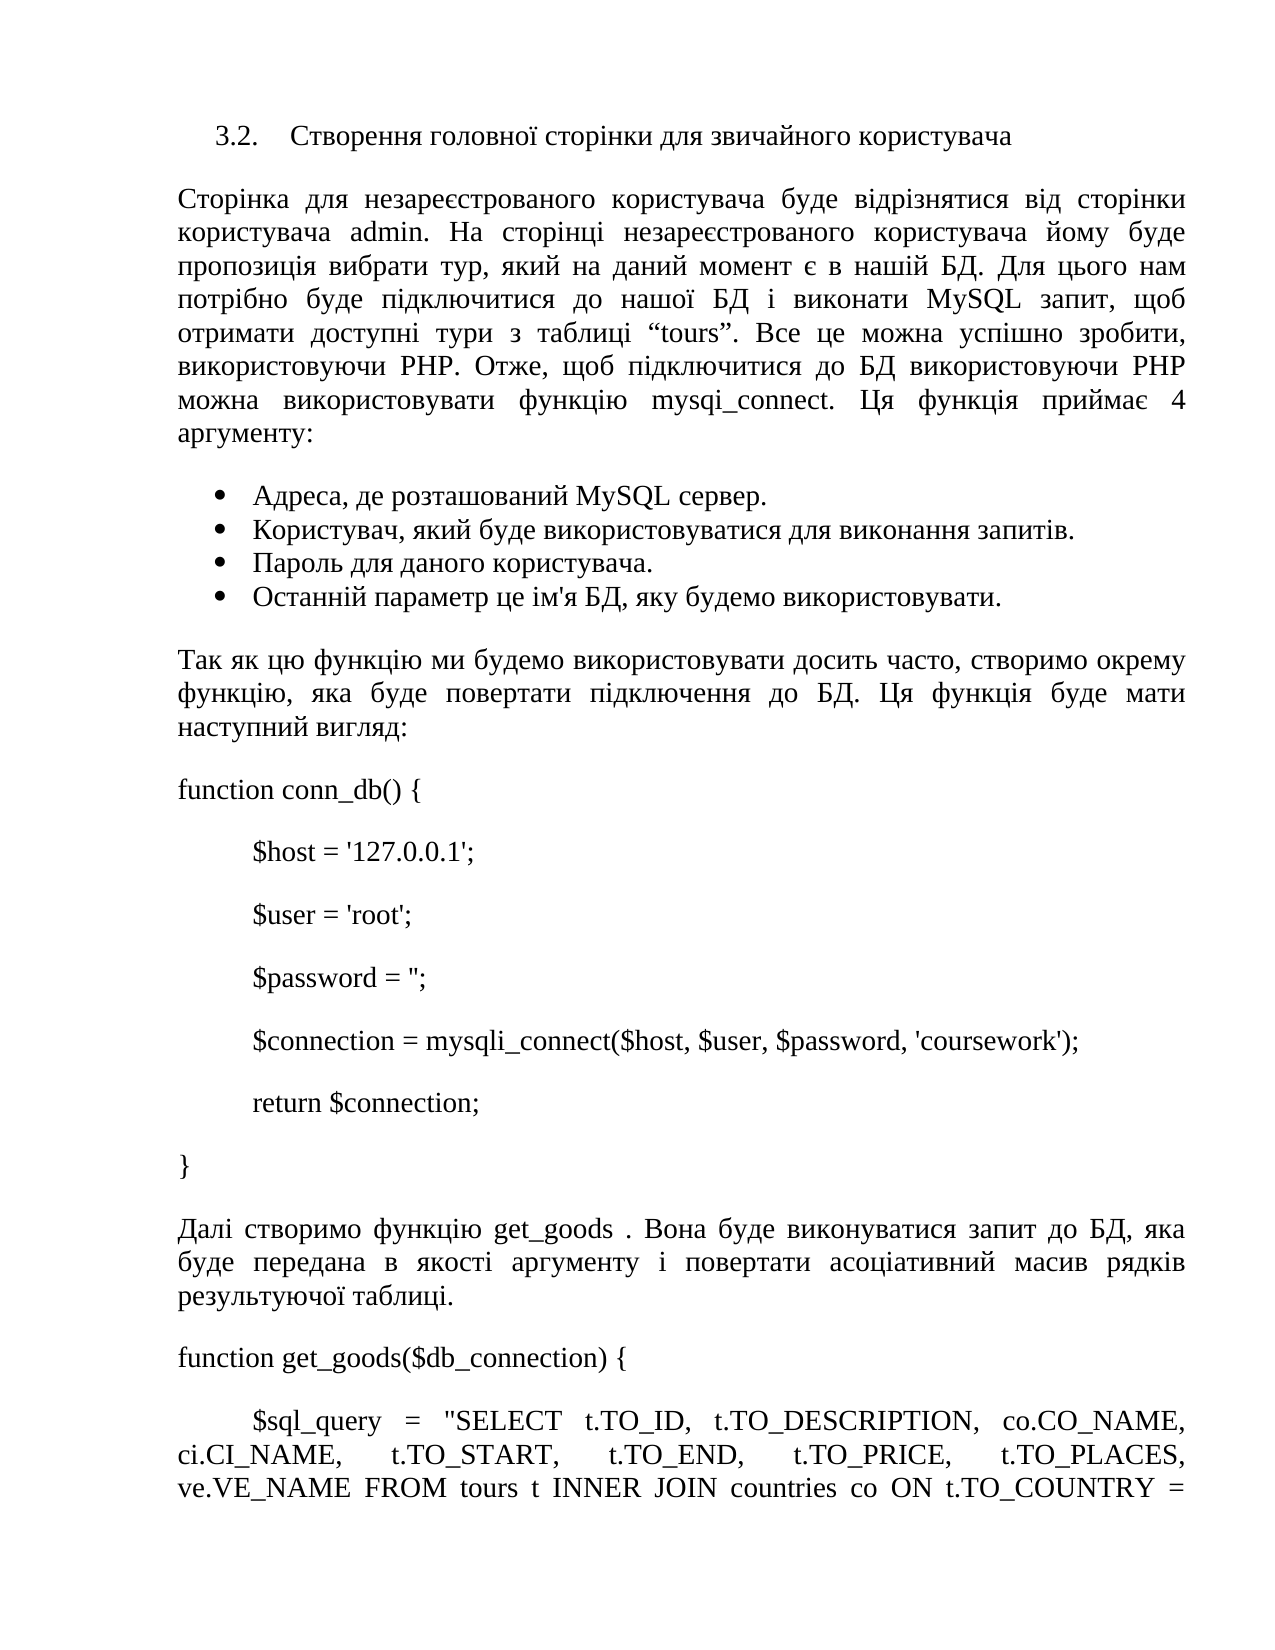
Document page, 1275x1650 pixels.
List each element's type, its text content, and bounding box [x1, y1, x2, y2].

list Останній параметр це ім'я БД, яку будемо використовувати. [215, 579, 1186, 613]
text return $connection; [177, 1085, 1186, 1119]
text function get_goods($db_connection) { [177, 1341, 1186, 1374]
text $user = 'root'; [177, 897, 1186, 931]
text $connection = mysqli_connect($host, $user, $password, 'coursework'); [177, 1023, 1186, 1056]
list Створення головної сторінки для звичайного користувача [215, 118, 1186, 152]
list Пароль для даного користувача. [215, 546, 1186, 579]
text } [177, 1148, 1186, 1182]
text $host = '127.0.0.1'; [177, 834, 1186, 868]
list Адреса, де розташований MySQL сервер. [215, 478, 1186, 512]
text function conn_db() { [177, 772, 1186, 805]
text Сторінка для незареєстрованого користувача буде відрізнятися від сторінки користувача admin. На сторінці незареєстрованого користувача йому буде пропозиція вибрати тур, який на даний момент є в нашій БД. Для цього нам потрібно буде підключитися до нашої БД і виконати MySQL запит, щоб отримати доступні тури з таблиці “tours”. Все це можна успішно зробити, використовуючи PHP. Отже, щоб підключитися до БД використовуючи PHP можна використовувати функцію mysqi_connect. Ця функція приймає 4 аргументу: [177, 181, 1186, 449]
text $password = ''; [177, 960, 1186, 993]
list Користувач, який буде використовуватися для виконання запитів. [215, 512, 1186, 546]
text Далі створимо функцію get_goods . Вона буде виконуватися запит до БД, яка буде передана в якості аргументу і повертати асоціативний масив рядків результуючої таблиці. [177, 1211, 1186, 1311]
text Так як цю функцію ми будемо використовувати досить часто, створимо окрему функцію, яка буде повертати підключення до БД. Ця функція буде мати наступний вигляд: [177, 642, 1186, 743]
